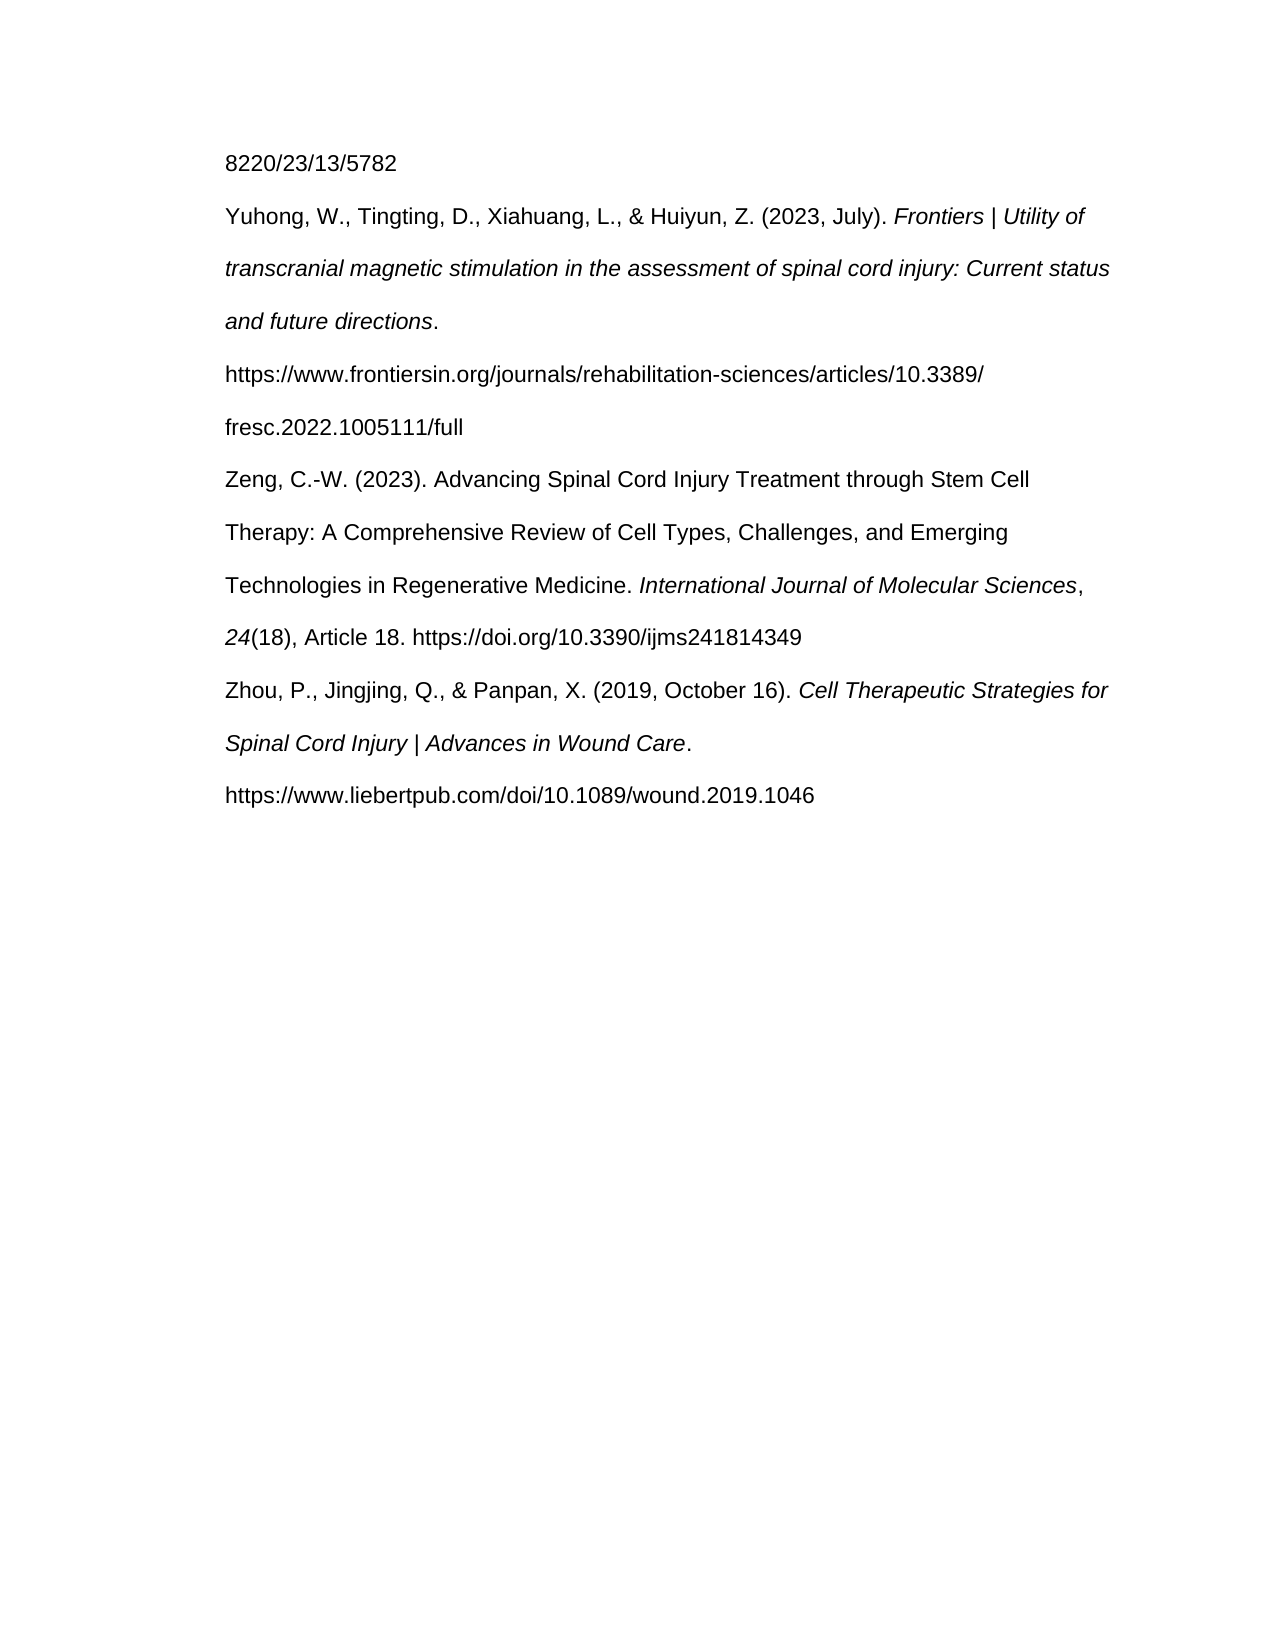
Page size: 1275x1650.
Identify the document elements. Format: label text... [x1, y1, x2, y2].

text Yuhong, W., Tingting, D., Xiahuang, L., & Huiyun, Z. (2023, July). Frontiers | Utility of transcranial magnetic stimulation in the assessment of spinal cord injury: Current status and future directions. https://www.frontiersin.org/journals/rehabilitation-sciences/articles/10.3389/fresc.2022.1005111/full [225, 203, 1125, 440]
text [225, 150, 1125, 176]
text Zeng, C.-W. (2023). Advancing Spinal Cord Injury Treatment through Stem Cell Therapy: A Comprehensive Review of Cell Types, Challenges, and Emerging Technologies in Regenerative Medicine. International Journal of Molecular Sciences, 24(18), Article 18. https://doi.org/10.3390/ijms241814349 [225, 466, 1125, 651]
text Zhou, P., Jingjing, Q., & Panpan, X. (2019, October 16). Cell Therapeutic Strategies for Spinal Cord Injury | Advances in Wound Care. https://www.liebertpub.com/doi/10.1089/wound.2019.1046 [225, 677, 1125, 809]
